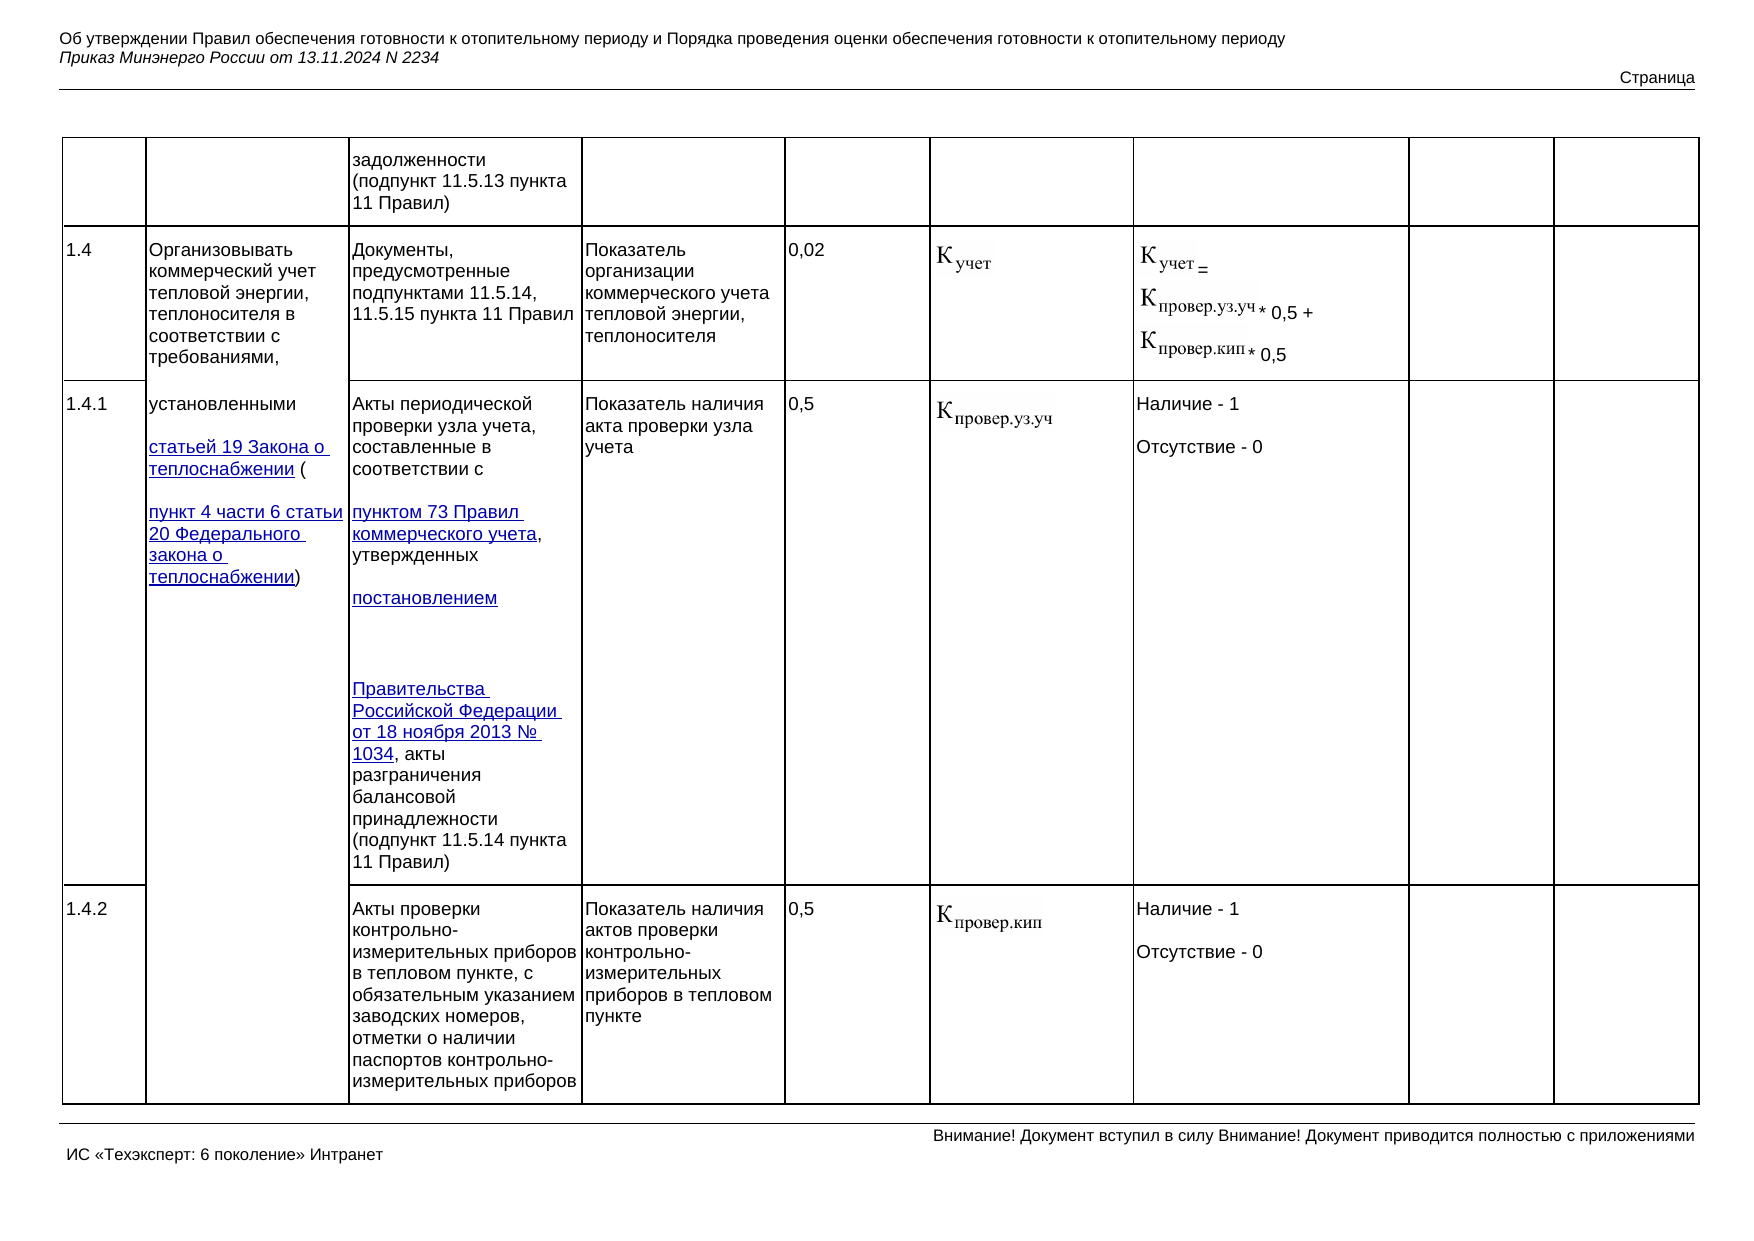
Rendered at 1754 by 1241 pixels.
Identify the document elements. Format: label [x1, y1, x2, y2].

picture [1136, 323, 1248, 362]
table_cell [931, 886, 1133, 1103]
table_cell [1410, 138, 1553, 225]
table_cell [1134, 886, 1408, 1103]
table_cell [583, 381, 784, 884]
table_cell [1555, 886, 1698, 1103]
picture [932, 238, 994, 277]
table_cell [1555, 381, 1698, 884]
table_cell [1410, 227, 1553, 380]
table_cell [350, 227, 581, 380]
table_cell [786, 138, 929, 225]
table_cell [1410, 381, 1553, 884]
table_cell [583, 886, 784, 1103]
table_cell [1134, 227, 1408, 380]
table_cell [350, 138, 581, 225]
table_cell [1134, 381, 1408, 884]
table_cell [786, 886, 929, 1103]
picture [1136, 238, 1198, 277]
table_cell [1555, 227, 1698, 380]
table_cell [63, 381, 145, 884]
picture [1136, 280, 1259, 320]
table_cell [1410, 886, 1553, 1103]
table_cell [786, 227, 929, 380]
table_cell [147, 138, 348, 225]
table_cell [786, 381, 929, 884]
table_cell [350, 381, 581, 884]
picture [932, 393, 1056, 432]
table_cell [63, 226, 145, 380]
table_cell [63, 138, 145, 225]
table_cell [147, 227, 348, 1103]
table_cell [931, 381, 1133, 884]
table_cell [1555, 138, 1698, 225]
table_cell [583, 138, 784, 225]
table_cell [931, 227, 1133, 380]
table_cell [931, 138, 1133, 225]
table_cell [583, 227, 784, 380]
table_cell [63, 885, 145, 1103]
picture [932, 897, 1045, 936]
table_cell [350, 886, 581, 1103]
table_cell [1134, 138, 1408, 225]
